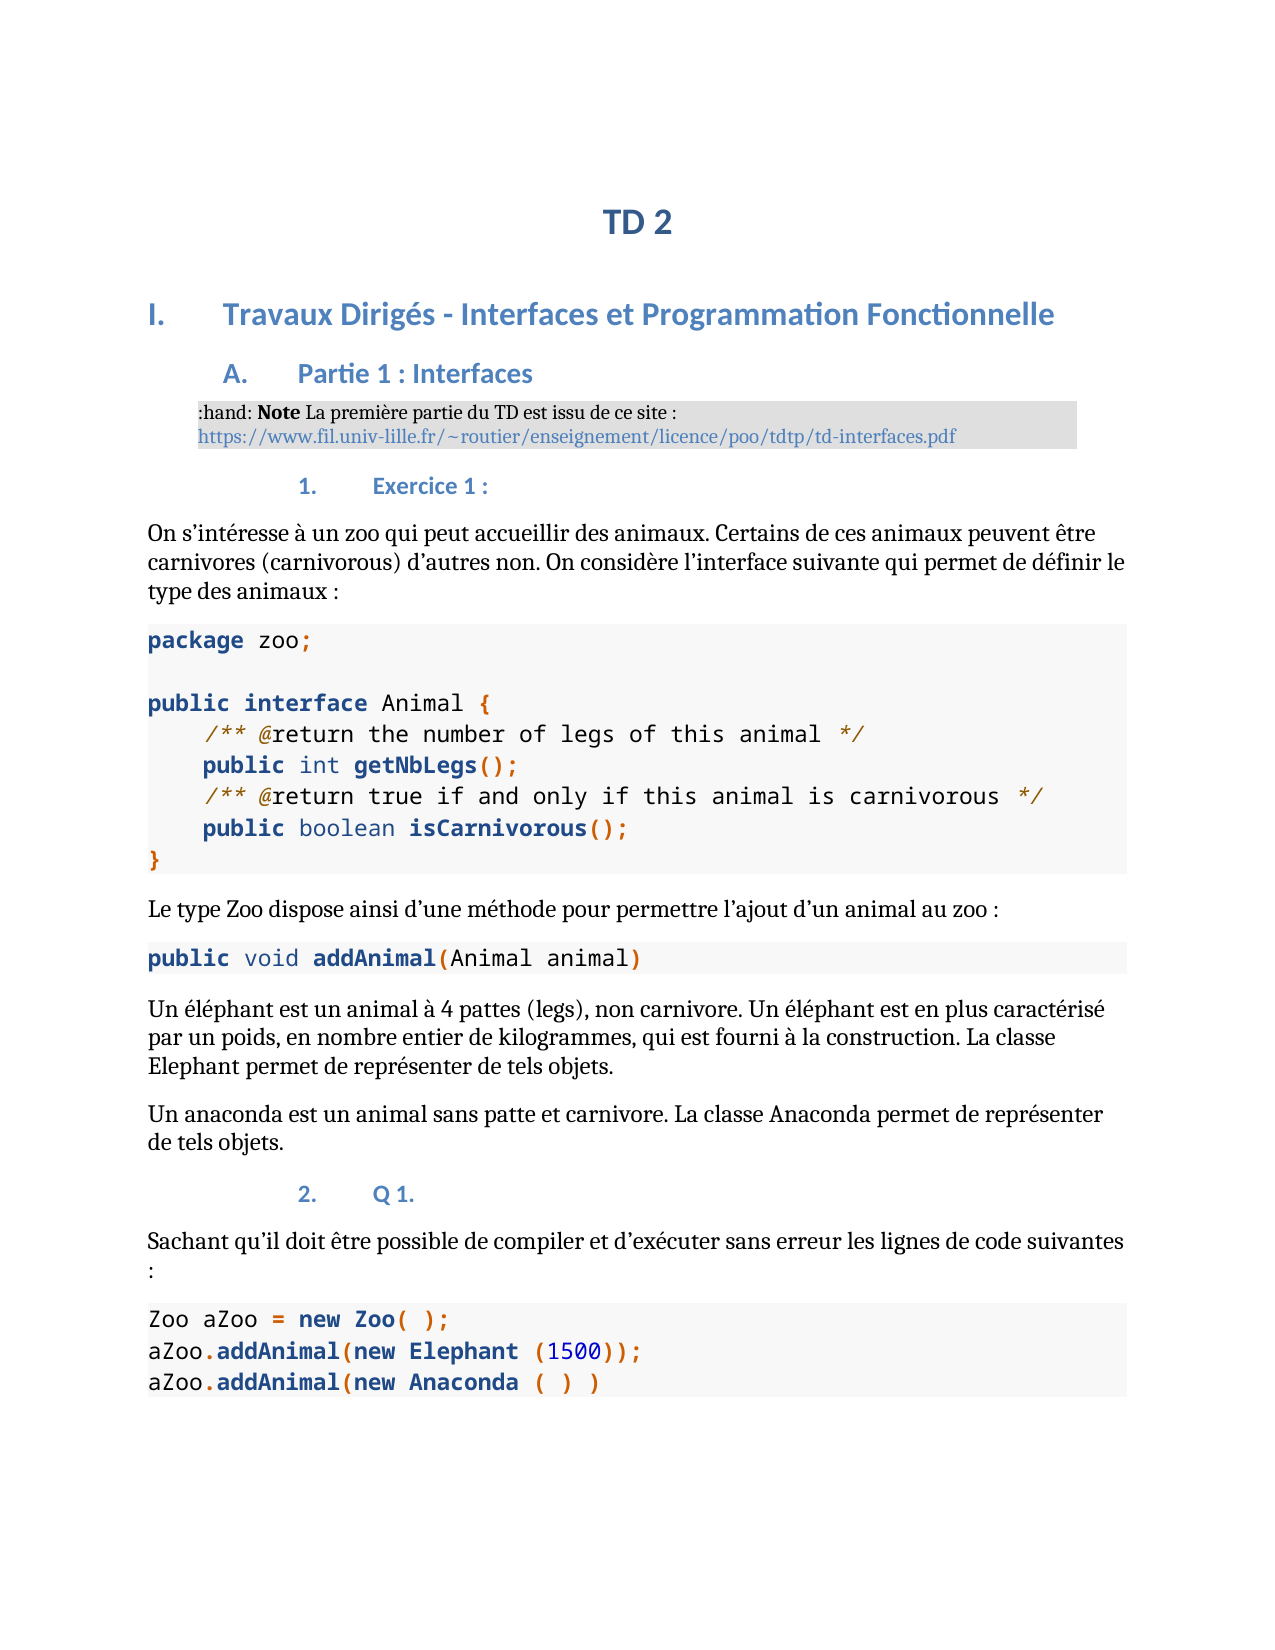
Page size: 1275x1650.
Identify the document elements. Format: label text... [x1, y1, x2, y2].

subtitle Travaux Dirigés - Interfaces et Programmation Fonctionnelle [148, 293, 1127, 334]
text On s’intéresse à un zoo qui peut accueillir des animaux. Certains de ces animaux peuvent être carnivores (carnivorous) d’autres non. On considère l’interface suivante qui permet de définir le type des animaux : [148, 519, 1127, 605]
text Le type Zoo dispose ainsi d’une méthode pour permettre l’ajout d’un animal au zoo : [148, 895, 1127, 924]
text Sachant qu’il doit être possible de compiler et d’exécuter sans erreur les lignes de code suivantes : [148, 1227, 1127, 1284]
text Zoo aZoo = new Zoo( ); aZoo.addAnimal(new Elephant (1500)); aZoo.addAnimal(new Anaconda ( ) ) [148, 1303, 1127, 1397]
text package zoo; public interface Animal { /** @return the number of legs of this animal */ public int getNbLegs(); /** @return true if and only if this animal is carnivorous */ public boolean isCarnivorous(); } [148, 624, 1127, 874]
text public void addAnimal(Animal animal) [148, 942, 1127, 974]
subtitle Partie 1 : Interfaces [223, 355, 1127, 391]
title TD 2 [148, 198, 1127, 243]
subtitle Exercice 1 : [298, 470, 1127, 500]
text Un éléphant est un animal à 4 pattes (legs), non carnivore. Un éléphant est en plus caractérisé par un poids, en nombre entier de kilogrammes, qui est fourni à la construction. La classe Elephant permet de représenter de tels objets. [148, 994, 1127, 1081]
subtitle Q 1. [298, 1178, 1127, 1208]
text Un anaconda est un animal sans patte et carnivore. La classe Anaconda permet de représenter de tels objets. [148, 1099, 1127, 1157]
text :hand: Note La première partie du TD est issu de ce site : https://www.fil.univ-lille.fr/~routier/enseignement/licence/poo/tdtp/td-interfaces.pdf [198, 401, 1077, 449]
